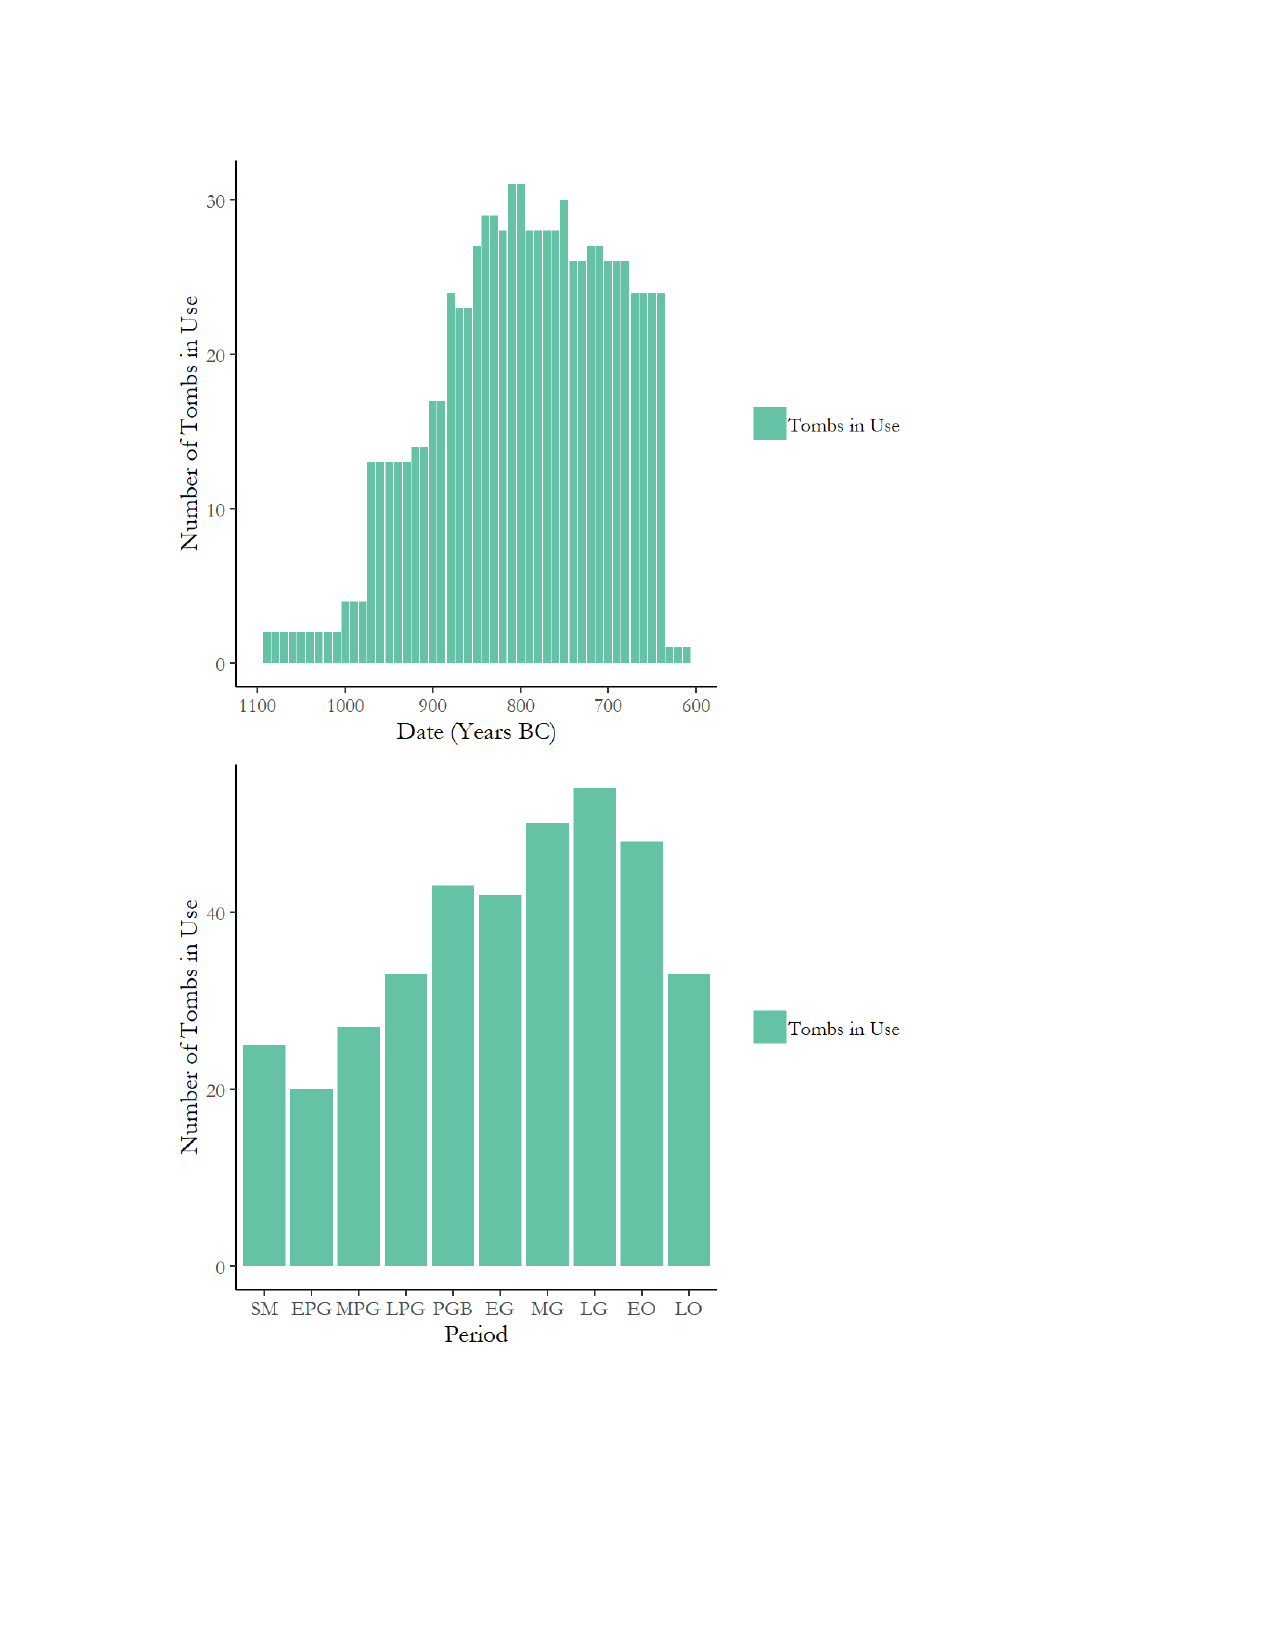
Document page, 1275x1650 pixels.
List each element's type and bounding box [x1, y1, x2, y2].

picture [168, 150, 923, 1357]
